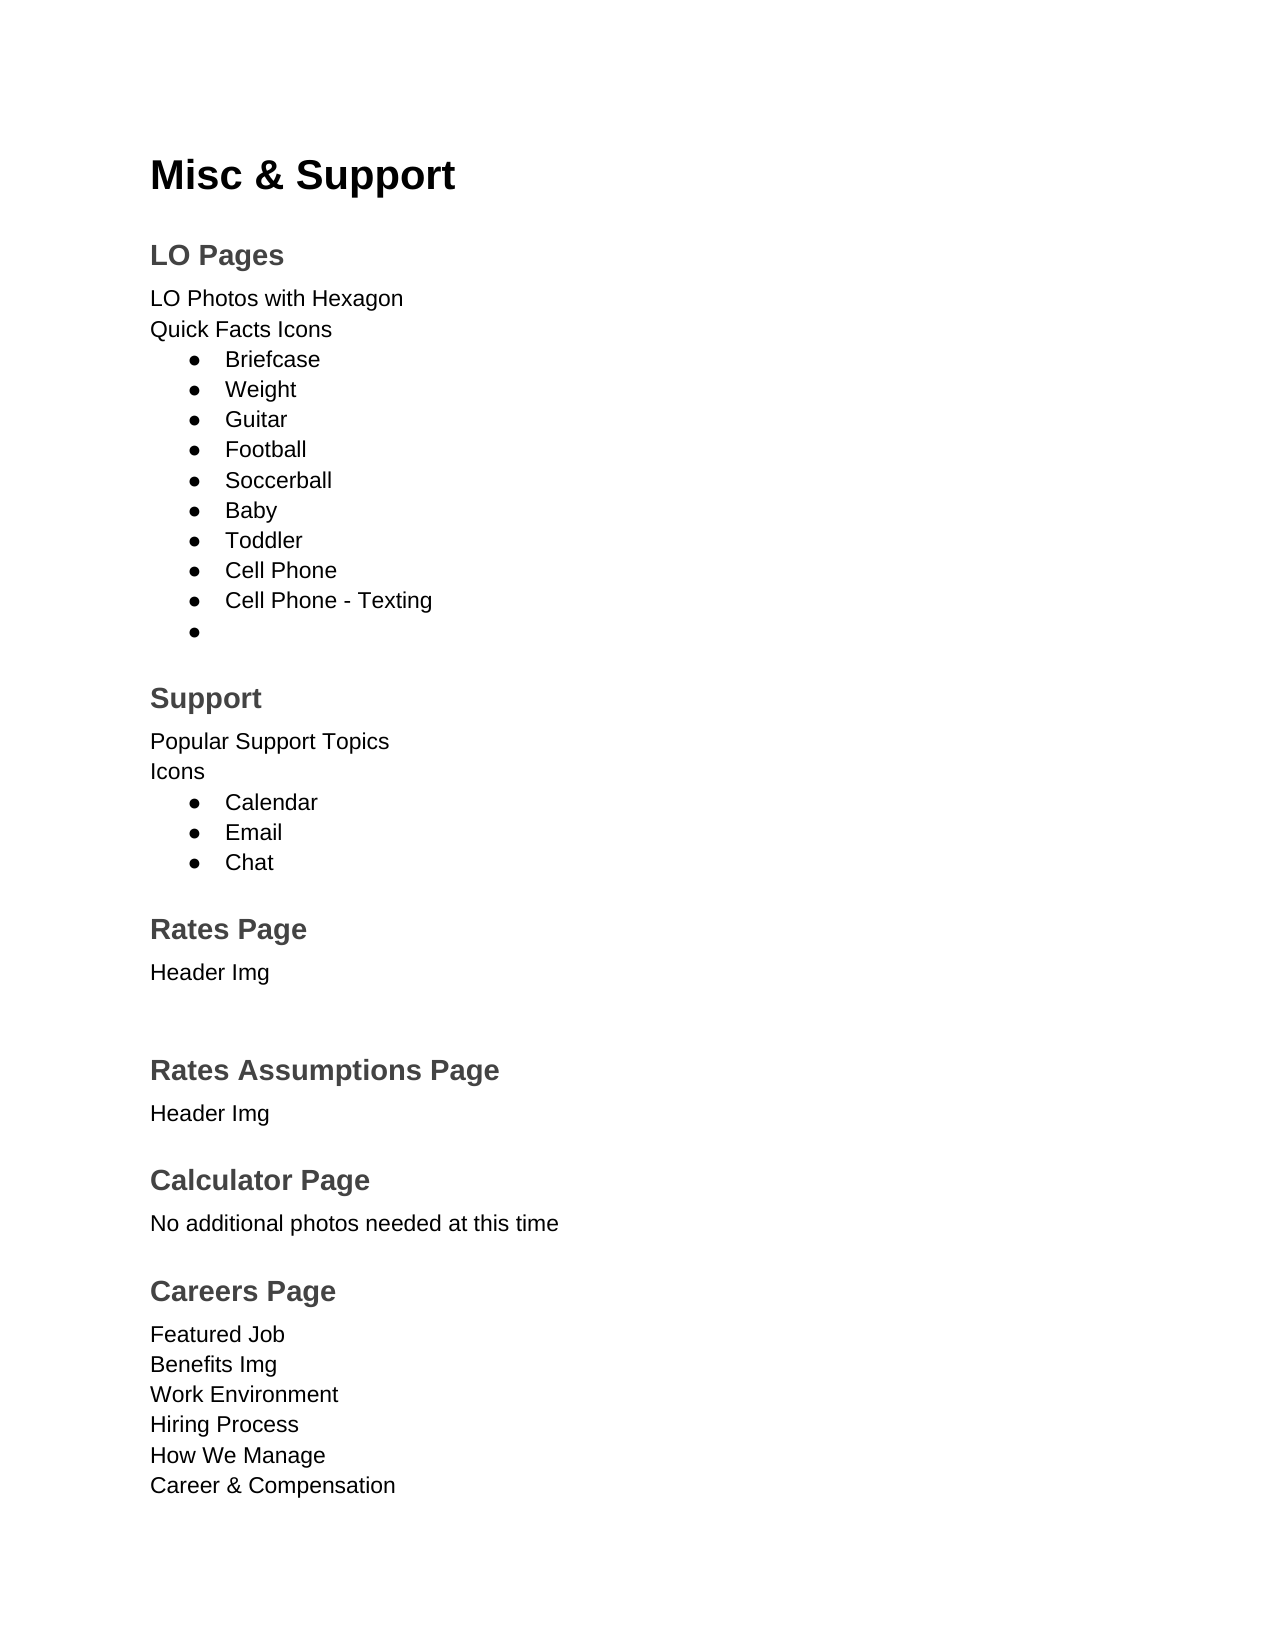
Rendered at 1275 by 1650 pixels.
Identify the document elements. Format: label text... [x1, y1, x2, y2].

text Popular Support Topics [150, 728, 1125, 754]
list Weight [187, 376, 1125, 402]
text Benefits Img [150, 1351, 1125, 1377]
subtitle Calculator Page [150, 1163, 1125, 1197]
text LO Photos with Hexagon [150, 285, 1125, 312]
list Briefcase [187, 346, 1125, 372]
text No additional photos needed at this time [150, 1210, 1125, 1237]
subtitle Support [150, 681, 1125, 715]
text Header Img [150, 1100, 1125, 1126]
list Guitar [187, 406, 1125, 432]
text Career & Compensation [150, 1472, 1125, 1498]
text Featured Job [150, 1321, 1125, 1347]
text How We Manage [150, 1442, 1125, 1468]
text Icons [150, 758, 1125, 784]
text Hiring Process [150, 1411, 1125, 1438]
list Calendar [187, 788, 1125, 815]
list Soccerball [187, 467, 1125, 493]
subtitle Rates Page [150, 912, 1125, 946]
text Header Img [150, 959, 1125, 986]
subtitle Misc & Support [150, 150, 1125, 198]
list Cell Phone - Texting [187, 587, 1125, 614]
subtitle Careers Page [150, 1274, 1125, 1307]
list Email [187, 819, 1125, 845]
list Baby [187, 497, 1125, 523]
subtitle LO Pages [150, 238, 1125, 272]
text Quick Facts Icons [150, 316, 1125, 342]
subtitle Rates Assumptions Page [150, 1053, 1125, 1087]
text Work Environment [150, 1381, 1125, 1407]
list Cell Phone [187, 557, 1125, 583]
list Chat [187, 849, 1125, 875]
list Football [187, 436, 1125, 463]
list Toddler [187, 527, 1125, 553]
